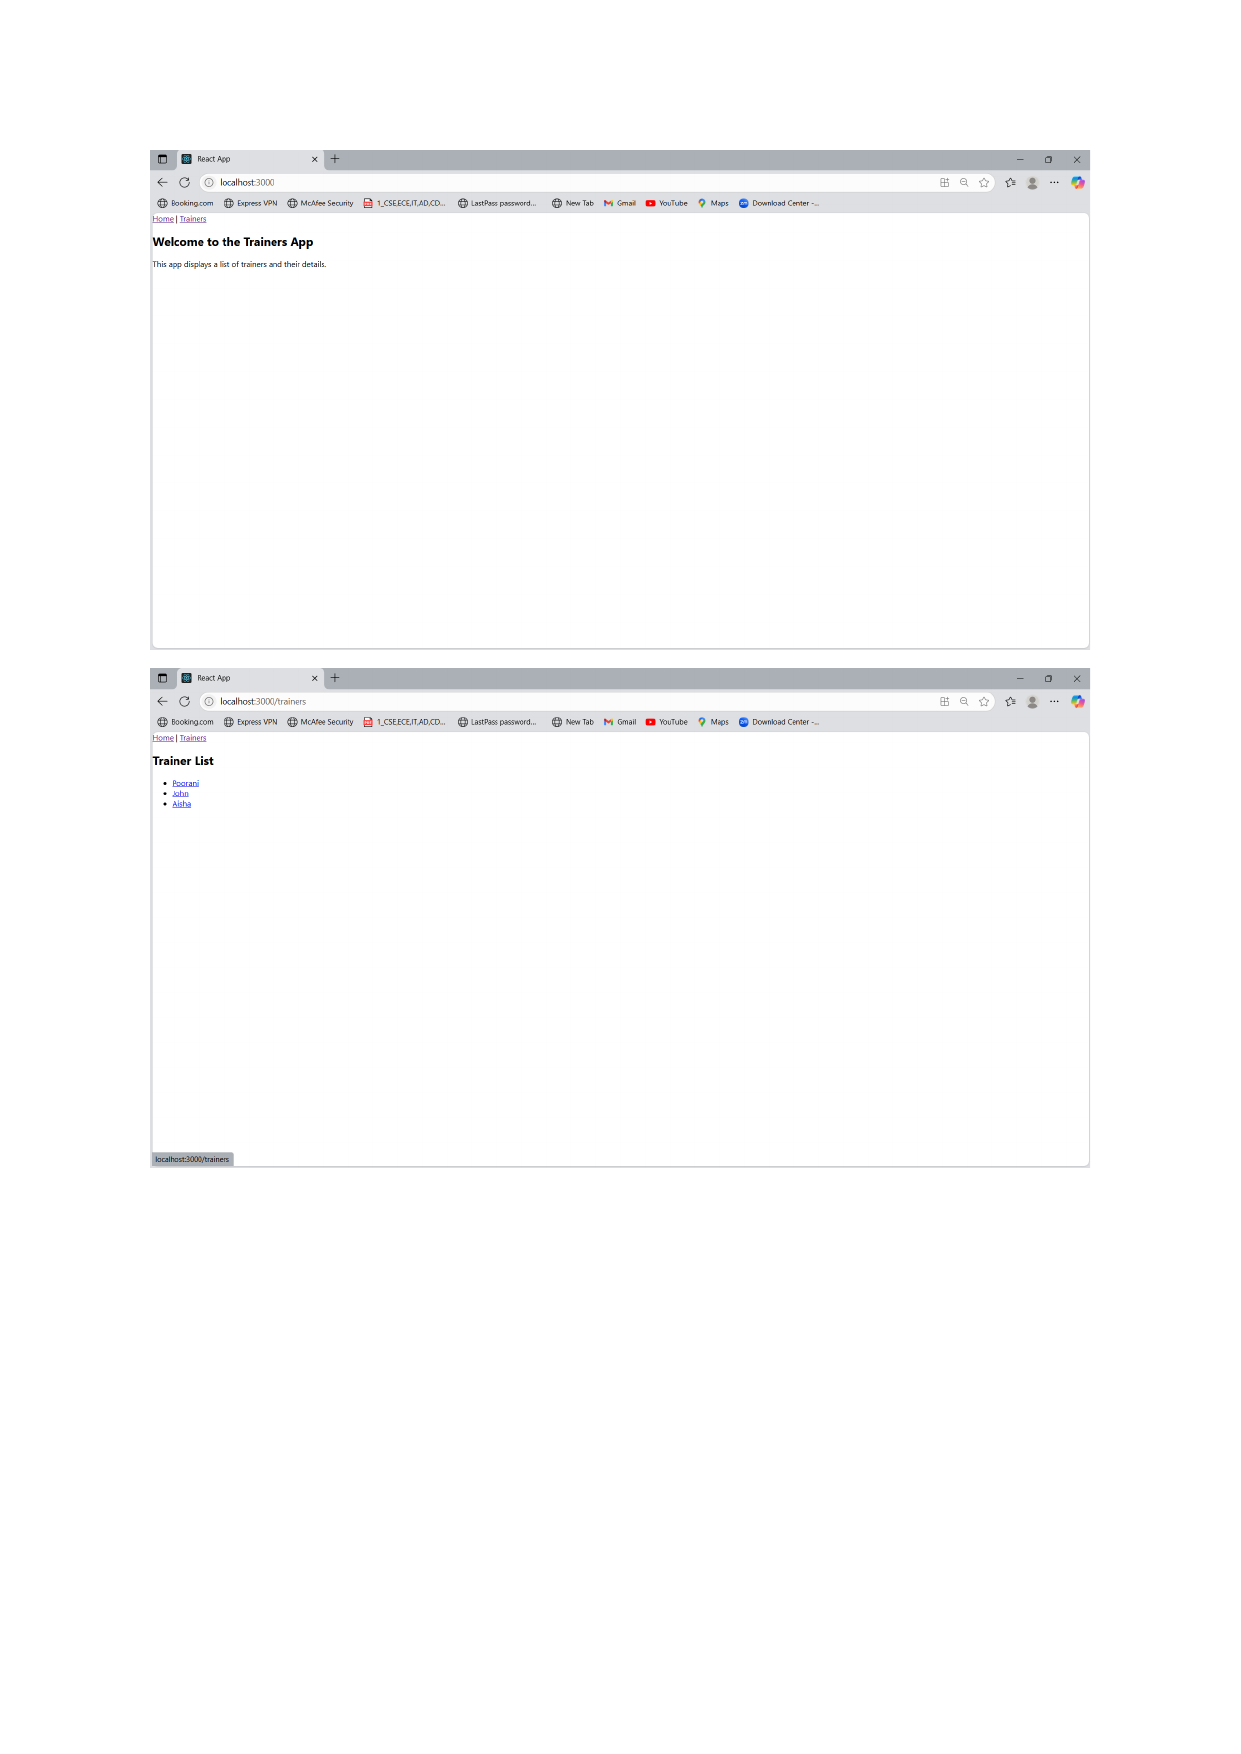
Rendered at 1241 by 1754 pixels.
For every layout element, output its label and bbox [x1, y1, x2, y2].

picture [150, 150, 1091, 650]
picture [150, 668, 1091, 1168]
